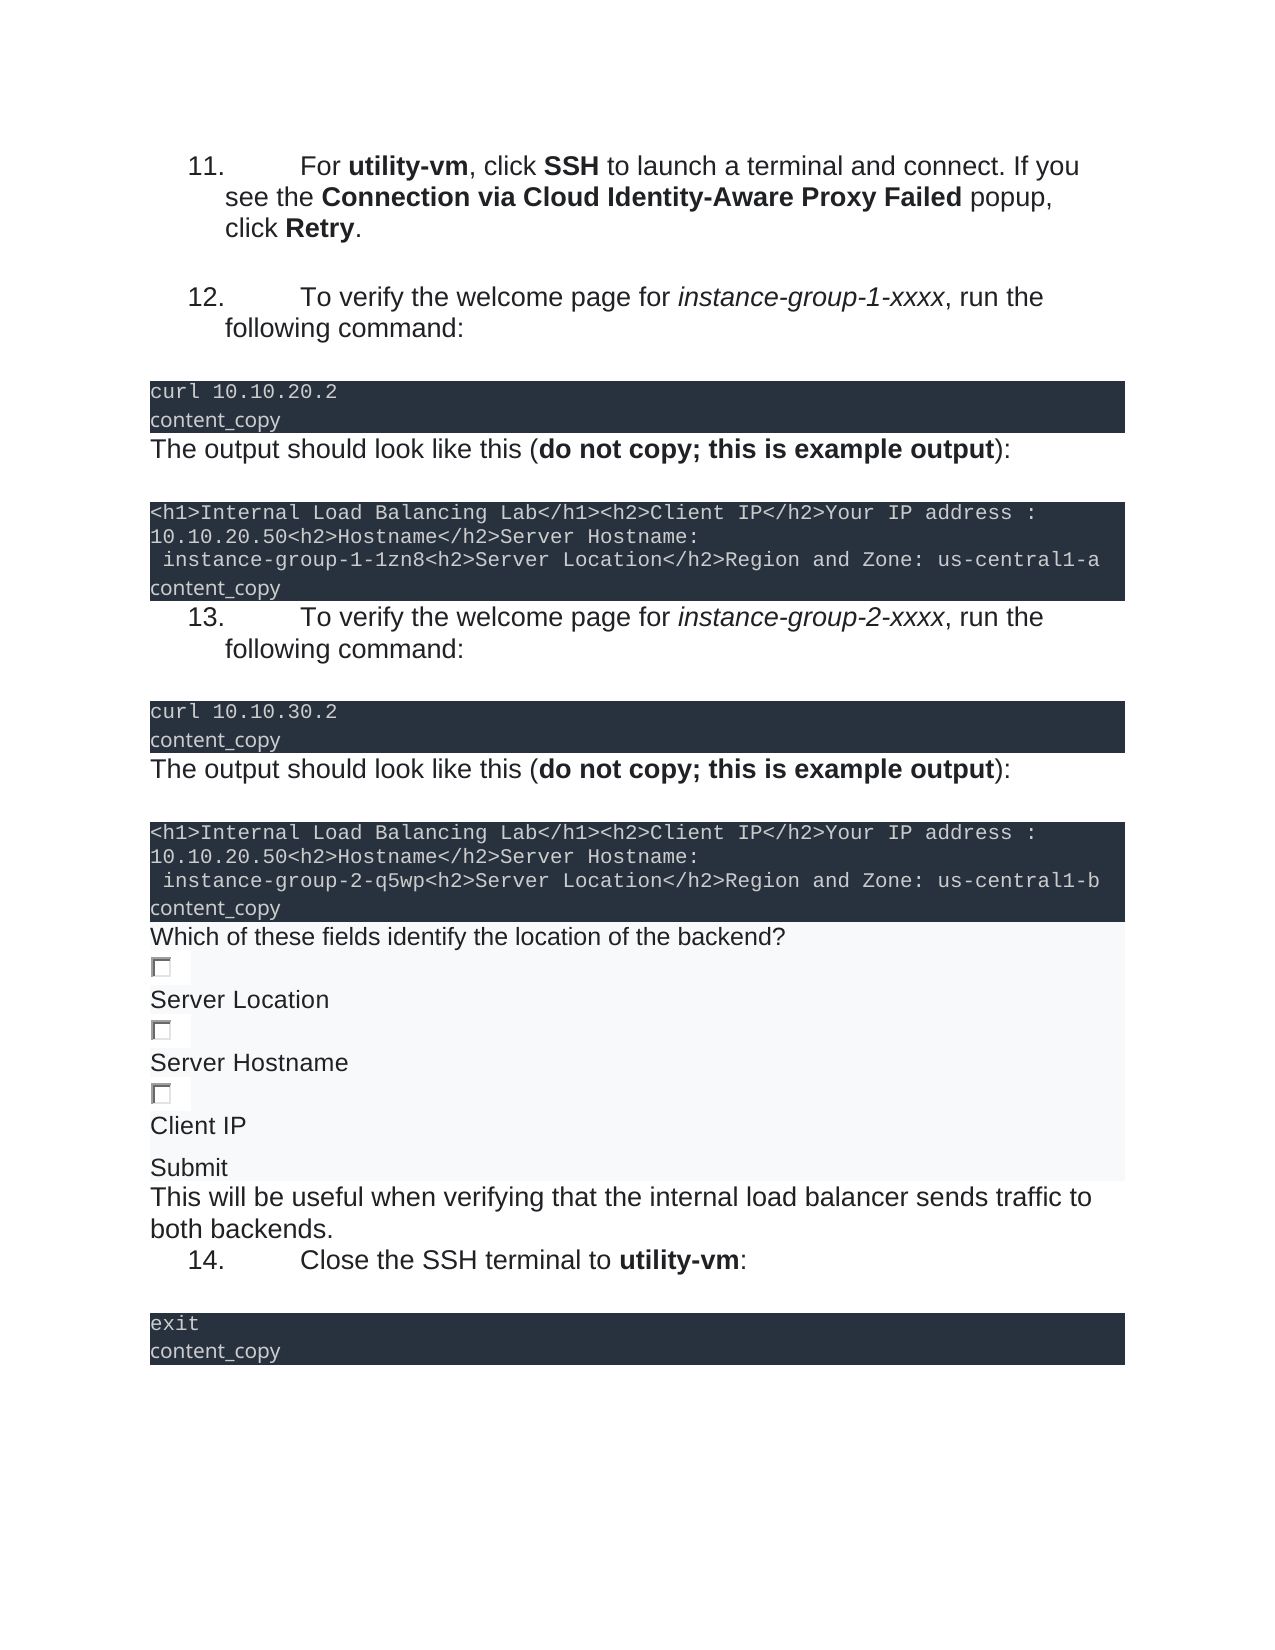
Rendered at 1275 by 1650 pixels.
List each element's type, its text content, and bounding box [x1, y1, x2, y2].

text The output should look like this (do not copy; this is example output): [150, 433, 1125, 464]
list Close the SSH terminal to utility-vm: [187, 1244, 1125, 1275]
text instance-group-1-1zn8<h2>Server Location</h2>Region and Zone: us-central1-a [150, 549, 1125, 573]
text content_copy [150, 405, 1125, 433]
text This will be useful when verifying that the internal load balancer sends traffic to both backends. [150, 1181, 1125, 1244]
text Submit [150, 1153, 1125, 1181]
text The output should look like this (do not copy; this is example output): [150, 753, 1125, 785]
text curl 10.10.20.2 [150, 381, 1125, 405]
text content_copy [150, 725, 1125, 753]
text content_copy [150, 893, 1125, 922]
text Client IP [150, 1111, 1125, 1140]
text content_copy [150, 573, 1125, 601]
text Server Location [150, 985, 1125, 1014]
text curl 10.10.30.2 [150, 701, 1125, 725]
list For utility-vm, click SSH to launch a terminal and connect. If you see the Connection via Cloud Identity-Aware Proxy Failed popup, click Retry. [187, 150, 1125, 244]
text <h1>Internal Load Balancing Lab</h1><h2>Client IP</h2>Your IP address : 10.10.20.50<h2>Hostname</h2>Server Hostname: [150, 502, 1125, 549]
text content_copy [150, 1336, 1125, 1365]
text exit [150, 1313, 1125, 1336]
list To verify the welcome page for instance-group-2-xxxx, run the following command: [187, 601, 1125, 664]
text Which of these fields identify the location of the backend? [150, 922, 1125, 950]
text Server Hostname [150, 1048, 1125, 1077]
text instance-group-2-q5wp<h2>Server Location</h2>Region and Zone: us-central1-b [150, 869, 1125, 893]
list To verify the welcome page for instance-group-1-xxxx, run the following command: [187, 281, 1125, 344]
text <h1>Internal Load Balancing Lab</h1><h2>Client IP</h2>Your IP address : 10.10.20.50<h2>Hostname</h2>Server Hostname: [150, 822, 1125, 869]
